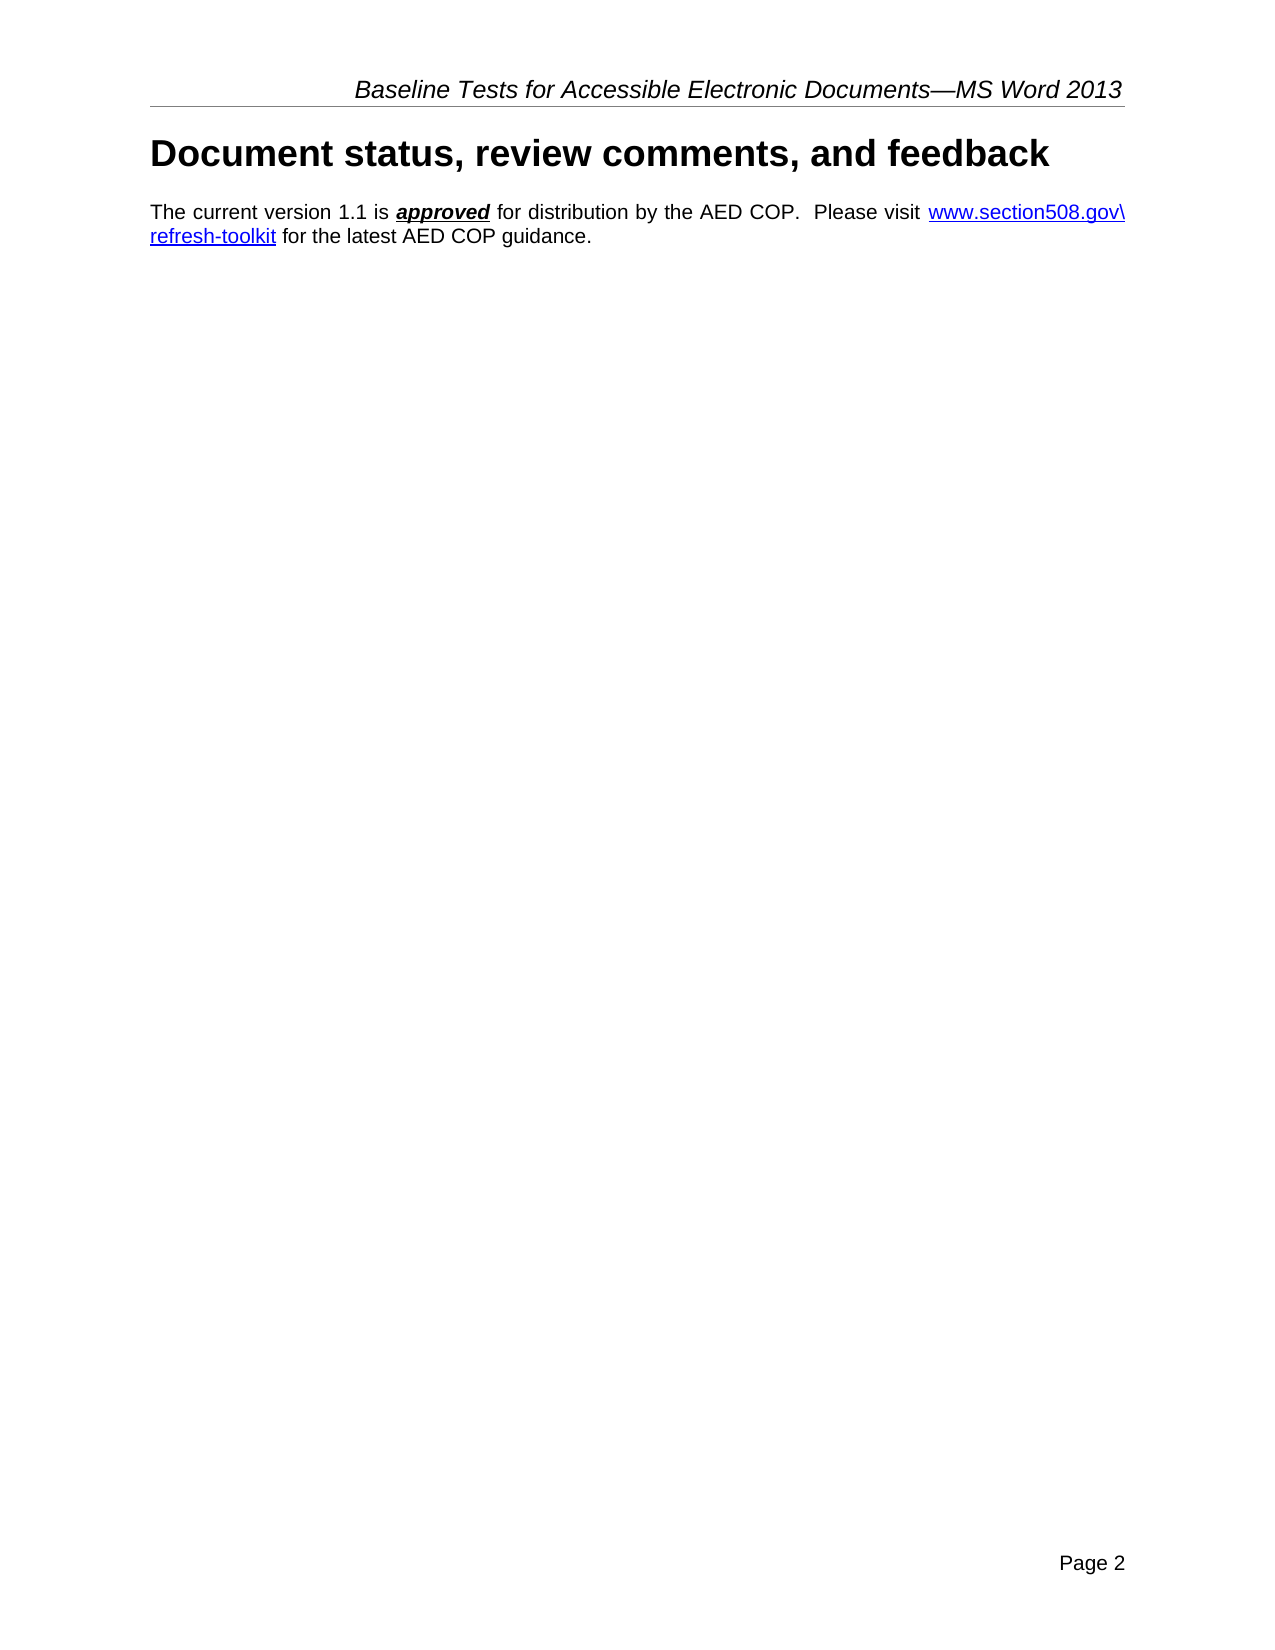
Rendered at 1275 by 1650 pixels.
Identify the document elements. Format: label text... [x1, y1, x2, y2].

subtitle Document status, review comments, and feedback [150, 131, 1125, 174]
text The current version 1.1 is approved for distribution by the AED COP. Please visit www.section508.gov\refresh-toolkit for the latest AED COP guidance. [150, 199, 1125, 247]
